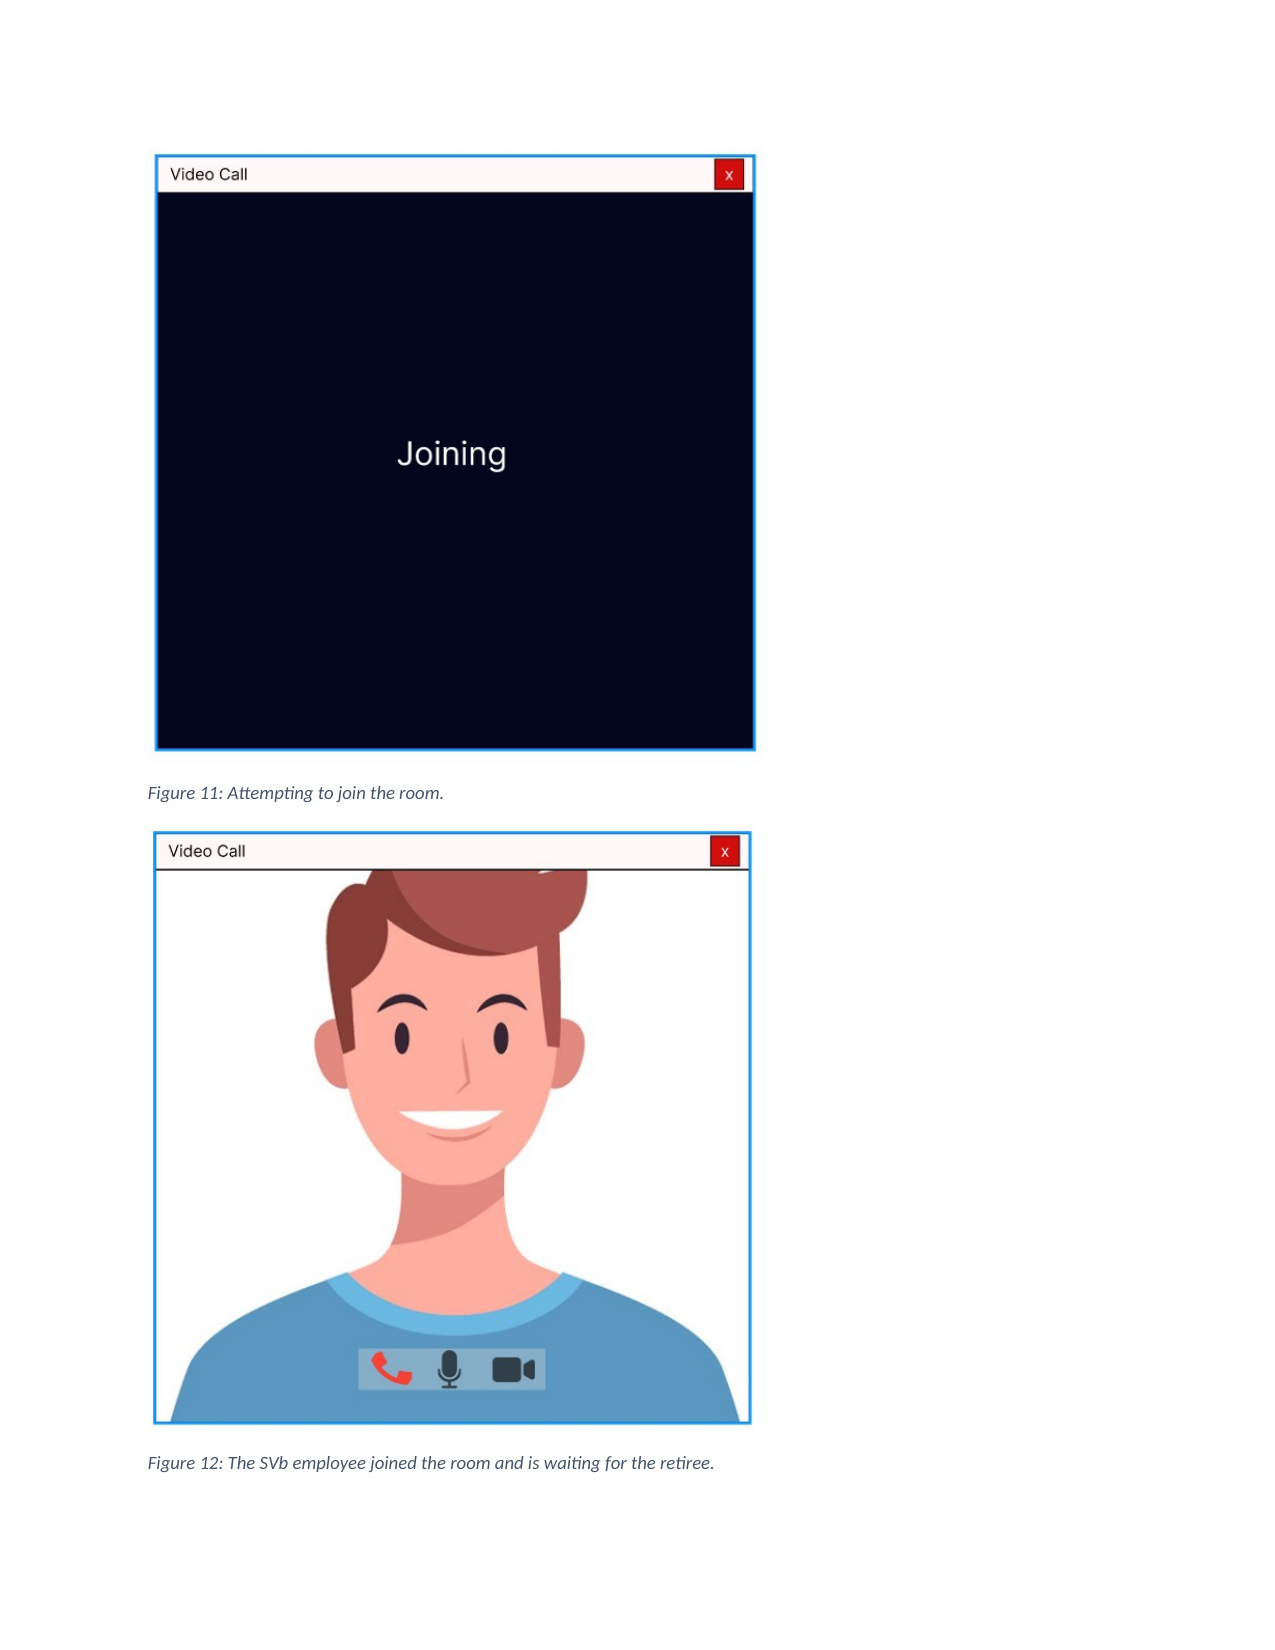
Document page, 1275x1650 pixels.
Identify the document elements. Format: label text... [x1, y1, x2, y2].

text Figure : The SVb employee joined the room and is waiting for the retiree. [148, 1451, 1127, 1474]
text Figure : Attempting to join the room. [148, 781, 1127, 804]
picture [147, 147, 767, 763]
picture [147, 825, 755, 1433]
